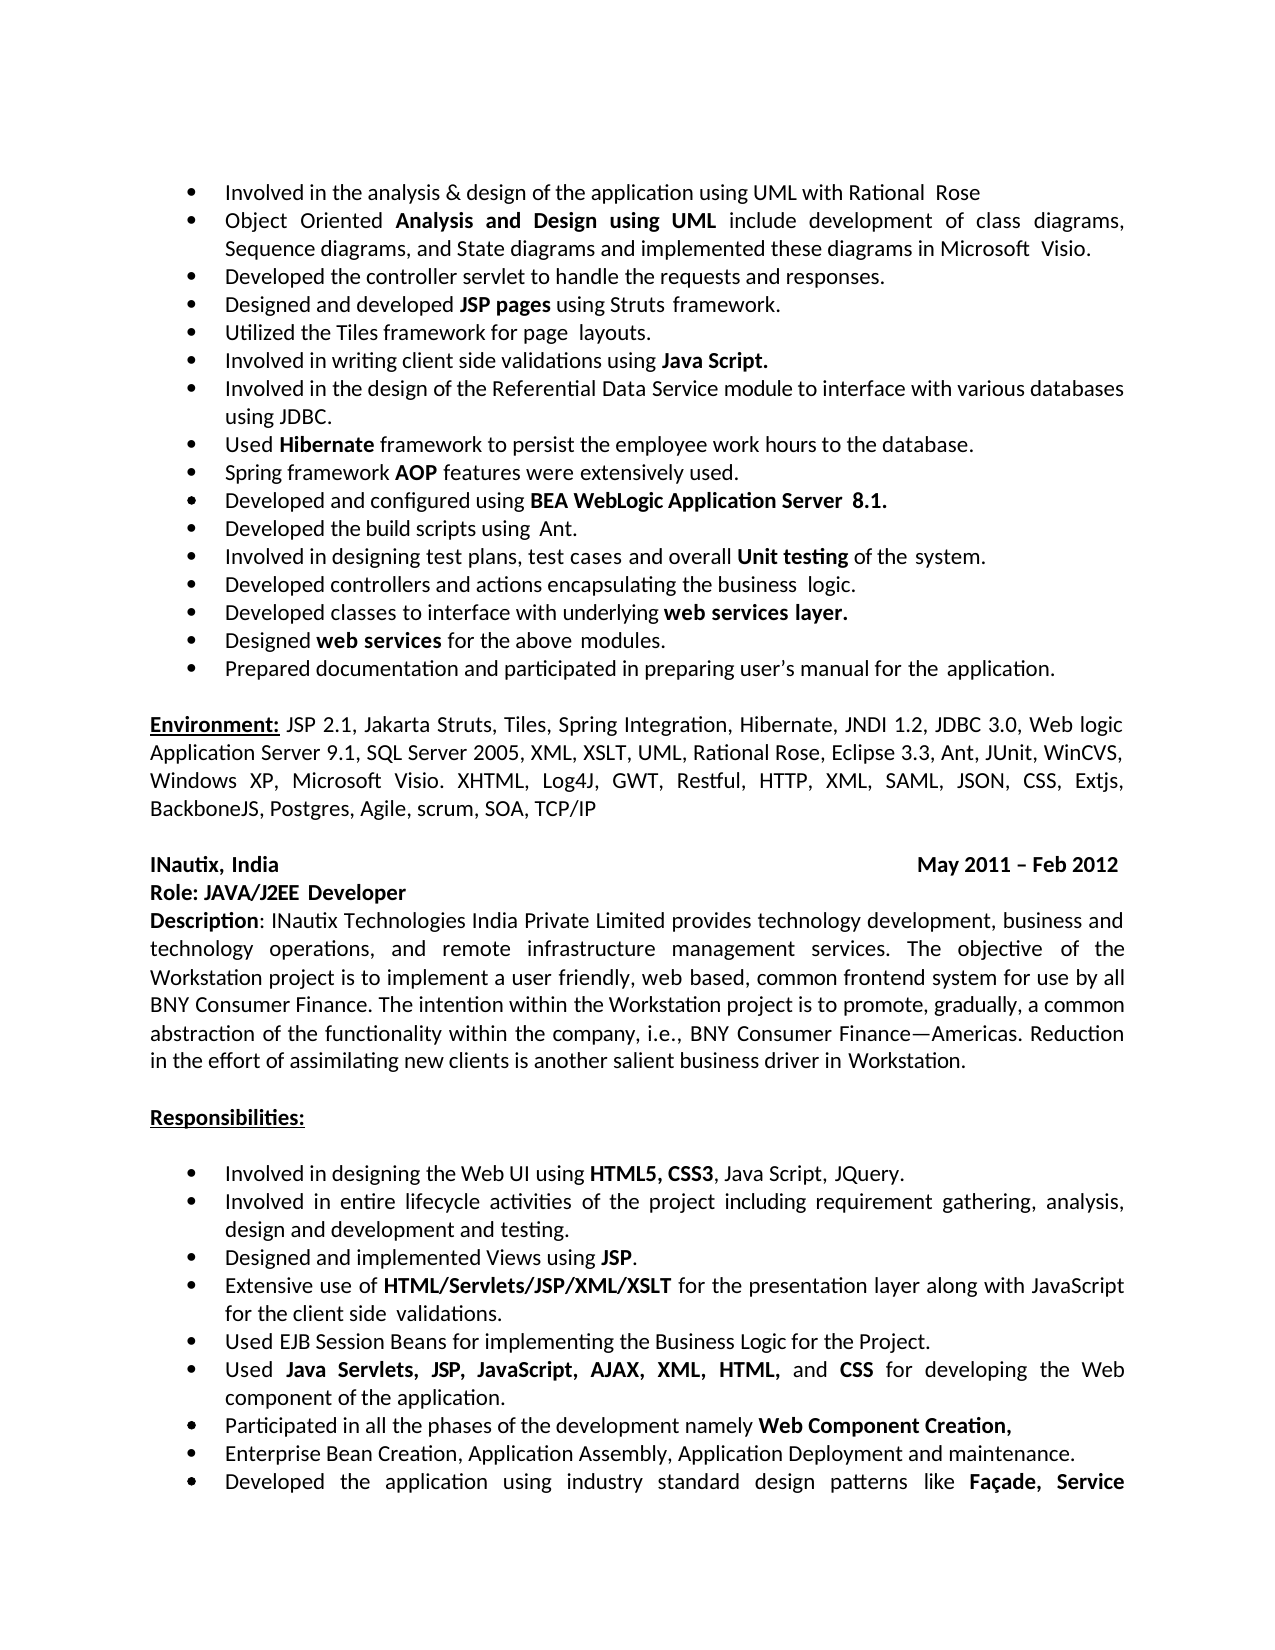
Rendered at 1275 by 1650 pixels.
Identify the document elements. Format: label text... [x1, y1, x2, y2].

list Enterprise Bean Creation, Application Assembly, Application Deployment and maintenance. [187, 1439, 1125, 1467]
list Developed classes to interface with underlying web services layer. [187, 598, 1125, 626]
list Object Oriented Analysis and Design using UML include development of class diagrams, Sequence diagrams, and State diagrams and implemented these diagrams in Microsoft Visio. [187, 206, 1125, 262]
list Participated in all the phases of the development namely Web Component Creation, [187, 1411, 1125, 1439]
list Involved in entire lifecycle activities of the project including requirement gathering, analysis, design and development and testing. [187, 1187, 1125, 1243]
list Designed web services for the above modules. [187, 626, 1125, 654]
text Description: INautix Technologies India Private Limited provides technology development, business and technology operations, and remote infrastructure management services. The objective of the Workstation project is to implement a user­ friendly, web based, common front­end system for use by all BNY Consumer Finance. The intention within the Workstation project is to promote, gradually, a common abstraction of the functionality within the company, i.e., BNY Consumer Finance—Americas. Reduction in the effort of assimilating new clients is another salient business driver in Workstation. [150, 907, 1125, 1075]
text Environment: JSP 2.1, Jakarta Struts, Tiles, Spring Integration, Hibernate, JNDI 1.2, JDBC 3.0, Web logic Application Server 9.1, SQL Server 2005, XML, XSLT, UML, Rational Rose, Eclipse 3.3, Ant, JUnit, WinCVS, Windows XP, Microsoft Visio. XHTML, Log4J, GWT, Restful, HTTP, XML, SAML, JSON, CSS, Extjs, BackboneJS, Postgres, Agile, scrum, SOA, TCP/IP [150, 710, 1125, 822]
list Developed and configured using BEA WebLogic Application Server 8.1. [187, 486, 1125, 514]
list Extensive use of HTML/Servlets/JSP/XML/XSLT for the presentation layer along with JavaScript for the client side validations. [187, 1271, 1125, 1327]
list Spring framework AOP features were extensively used. [187, 458, 1125, 486]
list Involved in designing the Web UI using HTML5, CSS3, Java Script, JQuery. [187, 1159, 1125, 1187]
list Involved in writing client side validations using Java Script. [187, 346, 1125, 374]
list Used Java Servlets, JSP, JavaScript, AJAX, XML, HTML, and CSS for developing the Web component of the application. [187, 1355, 1125, 1411]
list Developed the controller servlet to handle the requests and responses. [187, 262, 1125, 290]
list Prepared documentation and participated in preparing user’s manual for the application. [187, 654, 1125, 682]
text INautix, India May 2011 – Feb 2012 [150, 851, 1125, 878]
text Responsibilities: [150, 1103, 1125, 1131]
list Designed and developed JSP pages using Struts framework. [187, 290, 1125, 318]
list Utilized the Tiles framework for page layouts. [187, 318, 1125, 346]
list Involved in designing test plans, test cases and overall Unit testing of the system. [187, 542, 1125, 570]
text Role: JAVA/J2EE Developer [150, 878, 1125, 907]
list Used Hibernate framework to persist the employee work hours to the database. [187, 430, 1125, 458]
list Used EJB Session Beans for implementing the Business Logic for the Project. [187, 1327, 1125, 1355]
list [187, 1467, 1125, 1495]
list Developed controllers and actions encapsulating the business logic. [187, 570, 1125, 598]
list Involved in the design of the Referential Data Service module to interface with various databases using JDBC. [187, 374, 1125, 430]
list Designed and implemented Views using JSP. [187, 1243, 1125, 1271]
list Developed the build scripts using Ant. [187, 514, 1125, 542]
list Involved in the analysis & design of the application using UML with Rational Rose [187, 178, 1125, 206]
